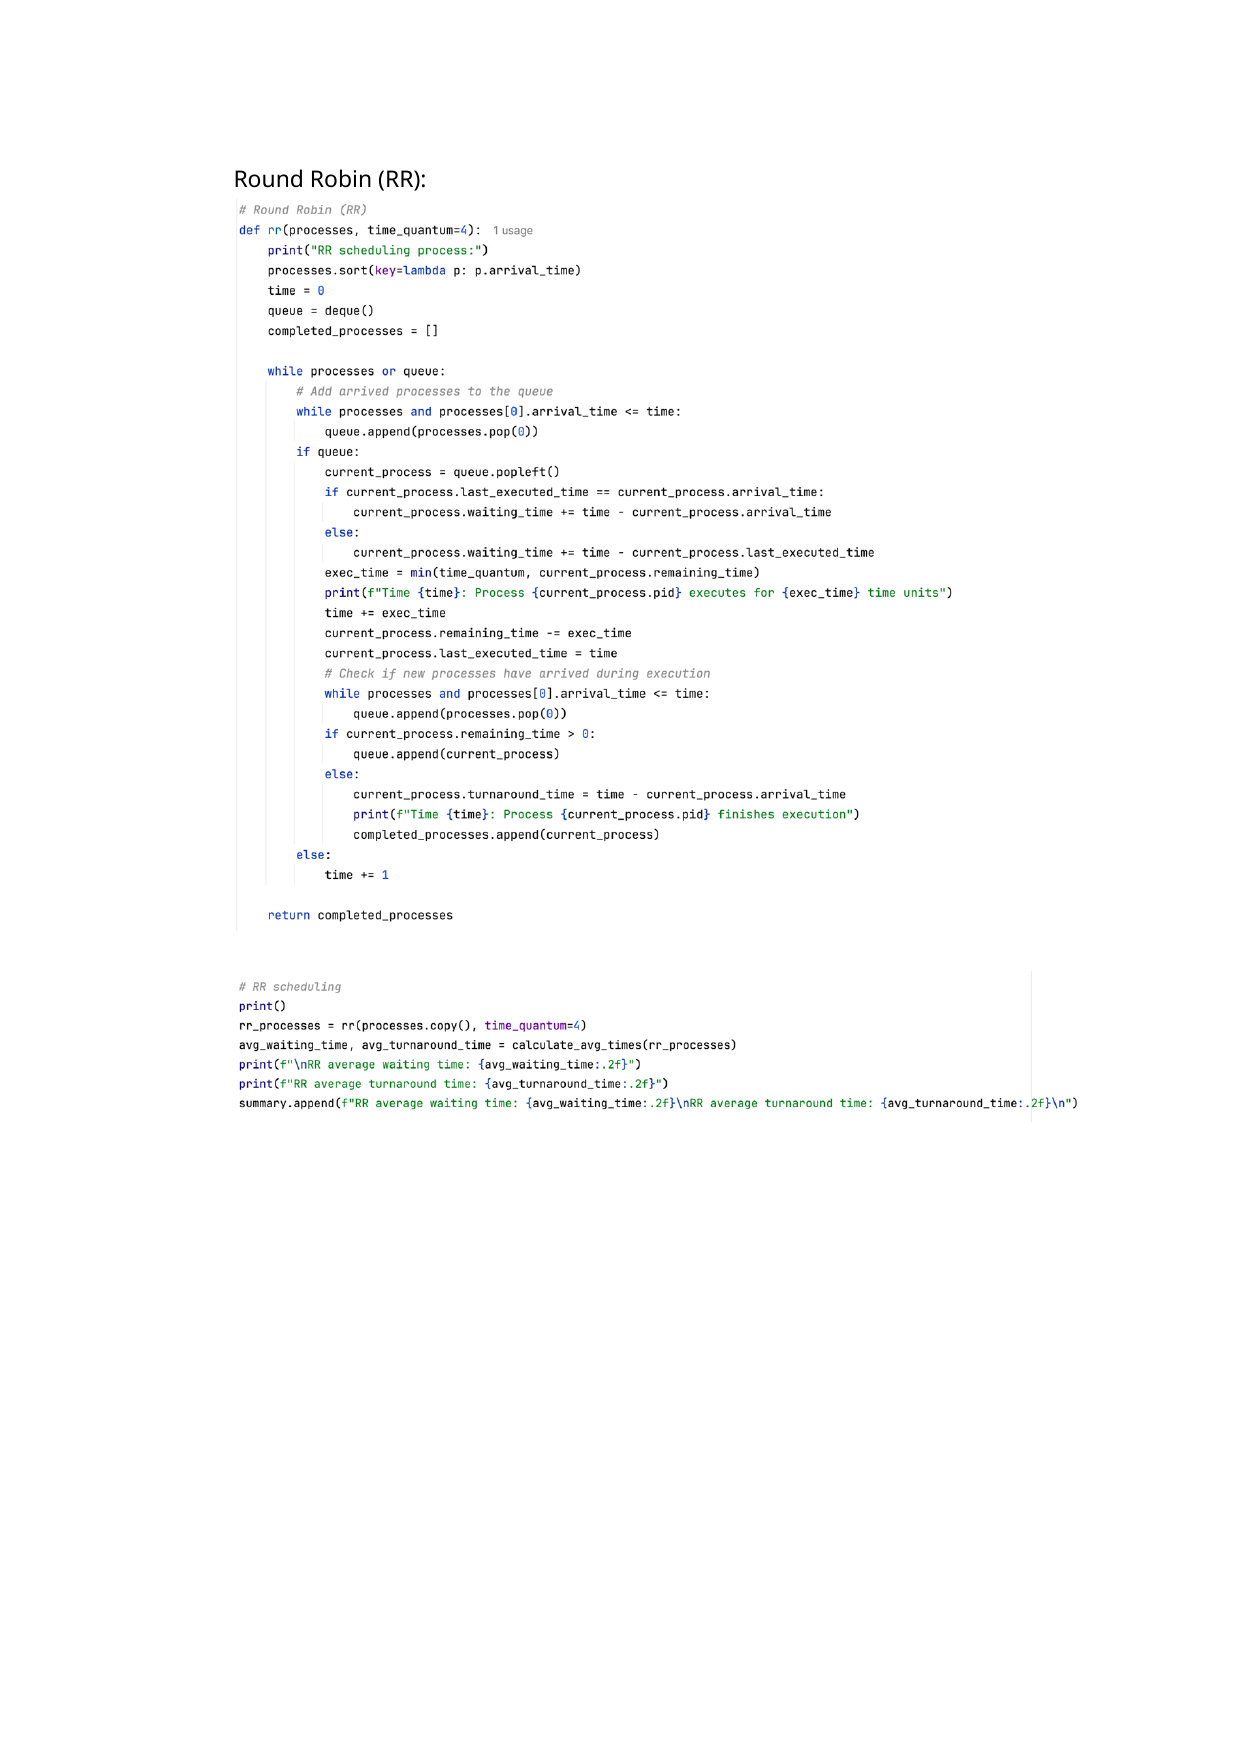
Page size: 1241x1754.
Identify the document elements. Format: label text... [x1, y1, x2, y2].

list Round Robin (RR): [233, 162, 1053, 194]
picture [233, 971, 1099, 1122]
picture [233, 199, 1053, 931]
